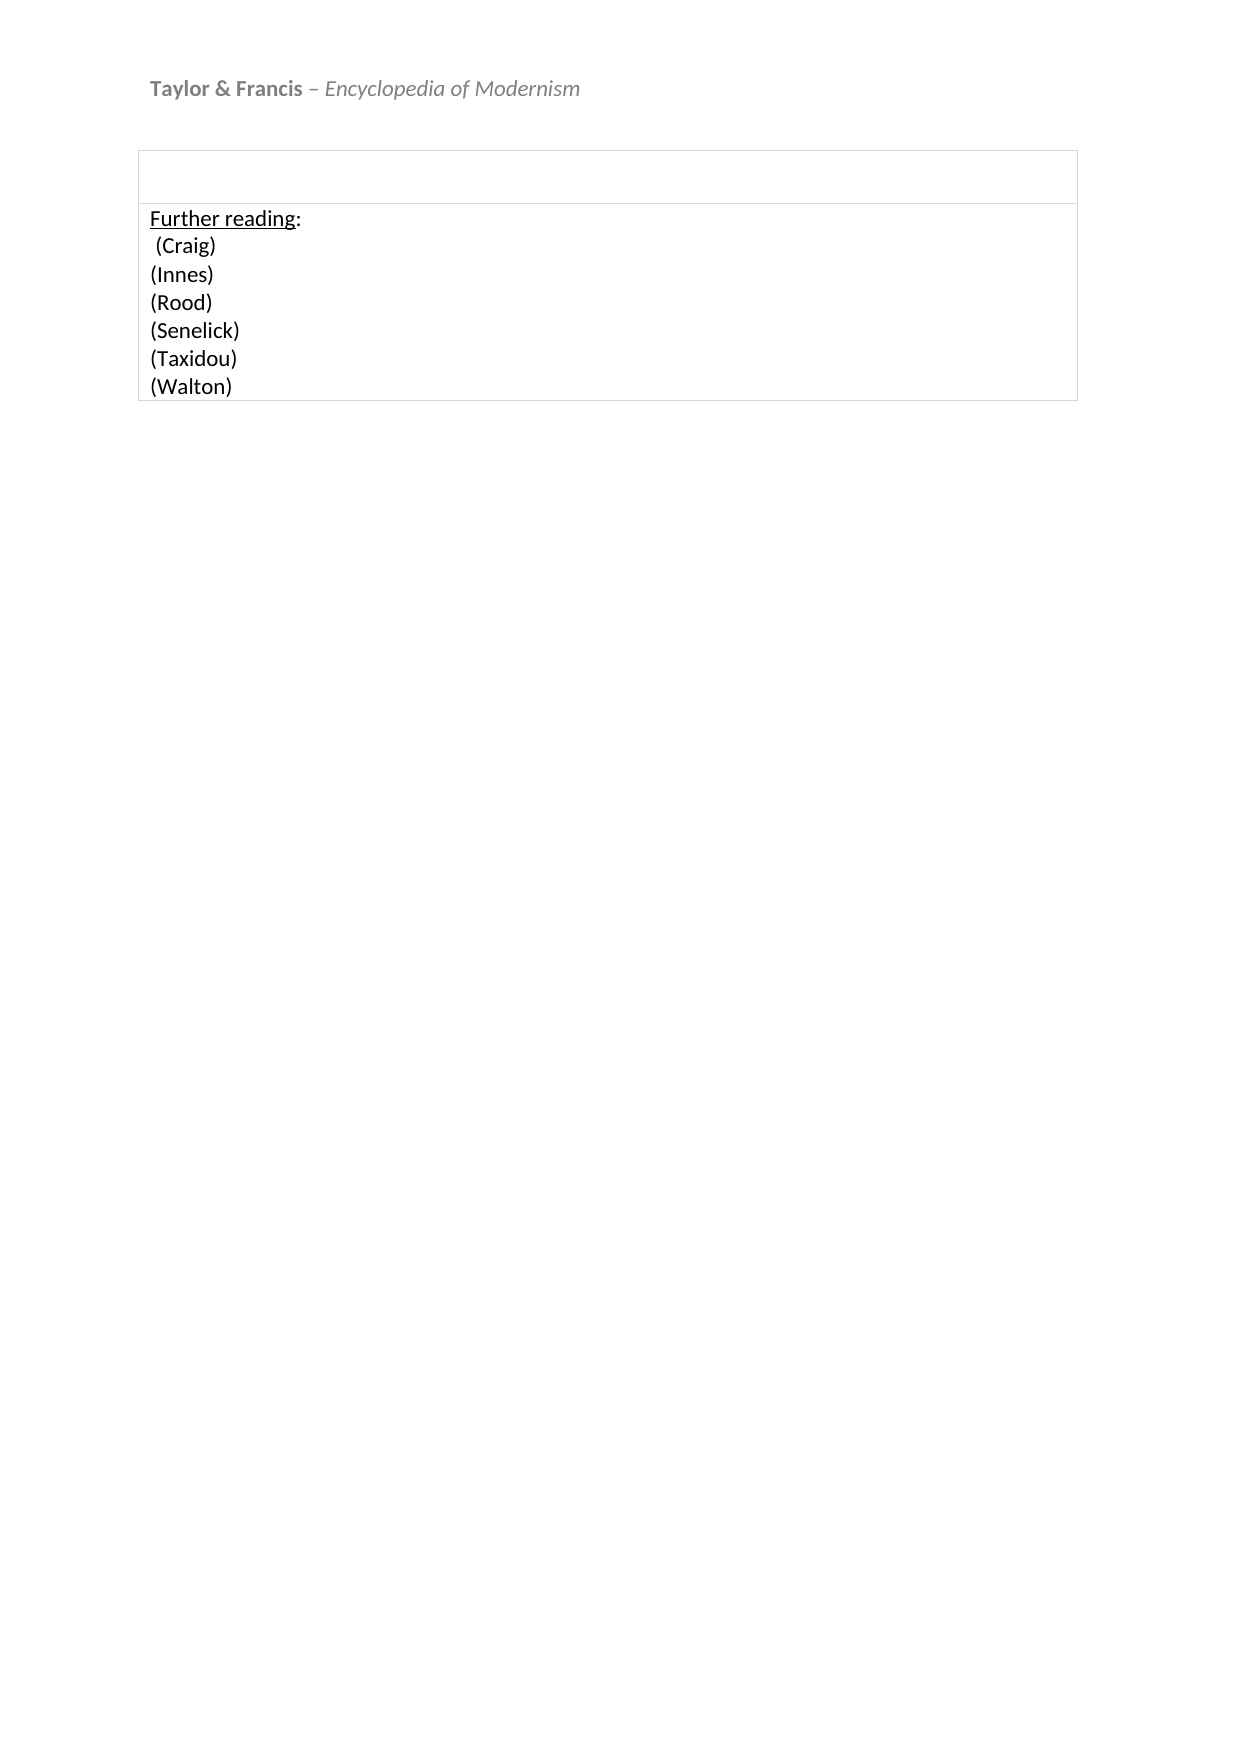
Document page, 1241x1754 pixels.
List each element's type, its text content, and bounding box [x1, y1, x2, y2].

table_cell Further reading: [139, 204, 1077, 400]
